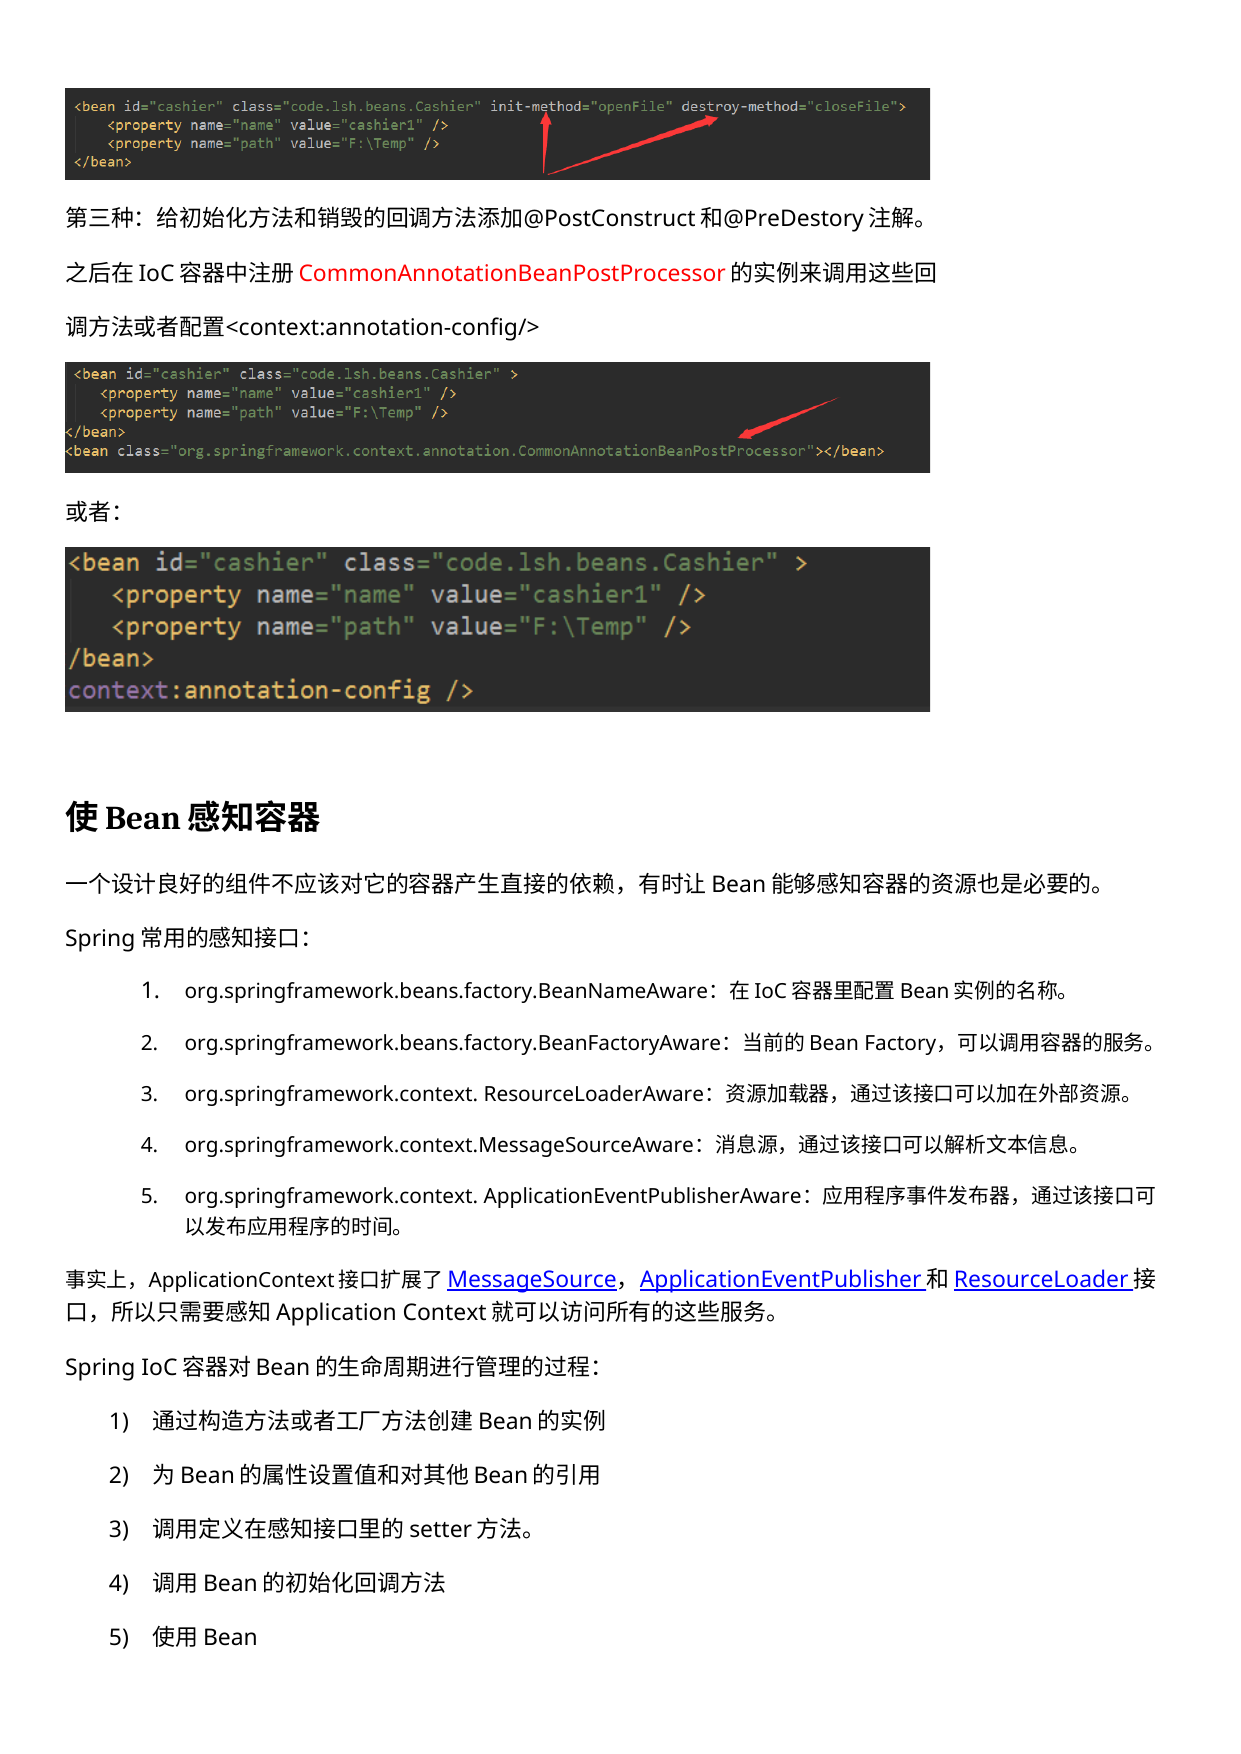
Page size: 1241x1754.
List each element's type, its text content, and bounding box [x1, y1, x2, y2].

list org.springframework.beans.factory.BeanNameAware：在IoC容器里配置Bean实例的名称。 [141, 974, 1175, 1005]
text 一个设计良好的组件不应该对它的容器产生直接的依赖，有时让Bean能够感知容器的资源也是必要的。 [65, 866, 1175, 899]
subtitle 使Bean感知容器 [65, 790, 1175, 839]
picture [65, 362, 931, 473]
list org.springframework.context.MessageSourceAware：消息源，通过该接口可以解析文本信息。 [141, 1128, 1175, 1159]
list 调用Bean的初始化回调方法 [109, 1565, 1175, 1598]
list 调用定义在感知接口里的setter方法。 [109, 1511, 1175, 1544]
list org.springframework.context. ResourceLoaderAware：资源加载器，通过该接口可以加在外部资源。 [141, 1077, 1175, 1108]
list 使用Bean [109, 1619, 1175, 1653]
text 之后在IoC容器中注册CommonAnnotationBeanPostProcessor的实例来调用这些回 [65, 254, 1175, 288]
text 事实上，ApplicationContext接口扩展了MessageSource，ApplicationEventPublisher和ResourceLoader接口，所以只需要感知Application Context就可以访问所有的这些服务。 [65, 1261, 1175, 1328]
picture [65, 88, 931, 180]
text Spring IoC容器对Bean的生命周期进行管理的过程： [65, 1348, 1175, 1382]
list 通过构造方法或者工厂方法创建Bean的实例 [109, 1403, 1175, 1436]
text Spring常用的感知接口： [65, 920, 1175, 953]
list org.springframework.beans.factory.BeanFactoryAware：当前的Bean Factory，可以调用容器的服务。 [141, 1026, 1175, 1056]
text 调方法或者配置<context:annotation-config/> [65, 308, 1175, 342]
list org.springframework.context. ApplicationEventPublisherAware：应用程序事件发布器，通过该接口可以发布应用程序的时间。 [141, 1179, 1175, 1240]
picture [65, 547, 931, 712]
text 或者： [65, 494, 1175, 527]
list 为Bean的属性设置值和对其他Bean的引用 [109, 1457, 1175, 1490]
text 第三种：给初始化方法和销毁的回调方法添加@PostConstruct和@PreDestory注解。 [65, 200, 1175, 233]
